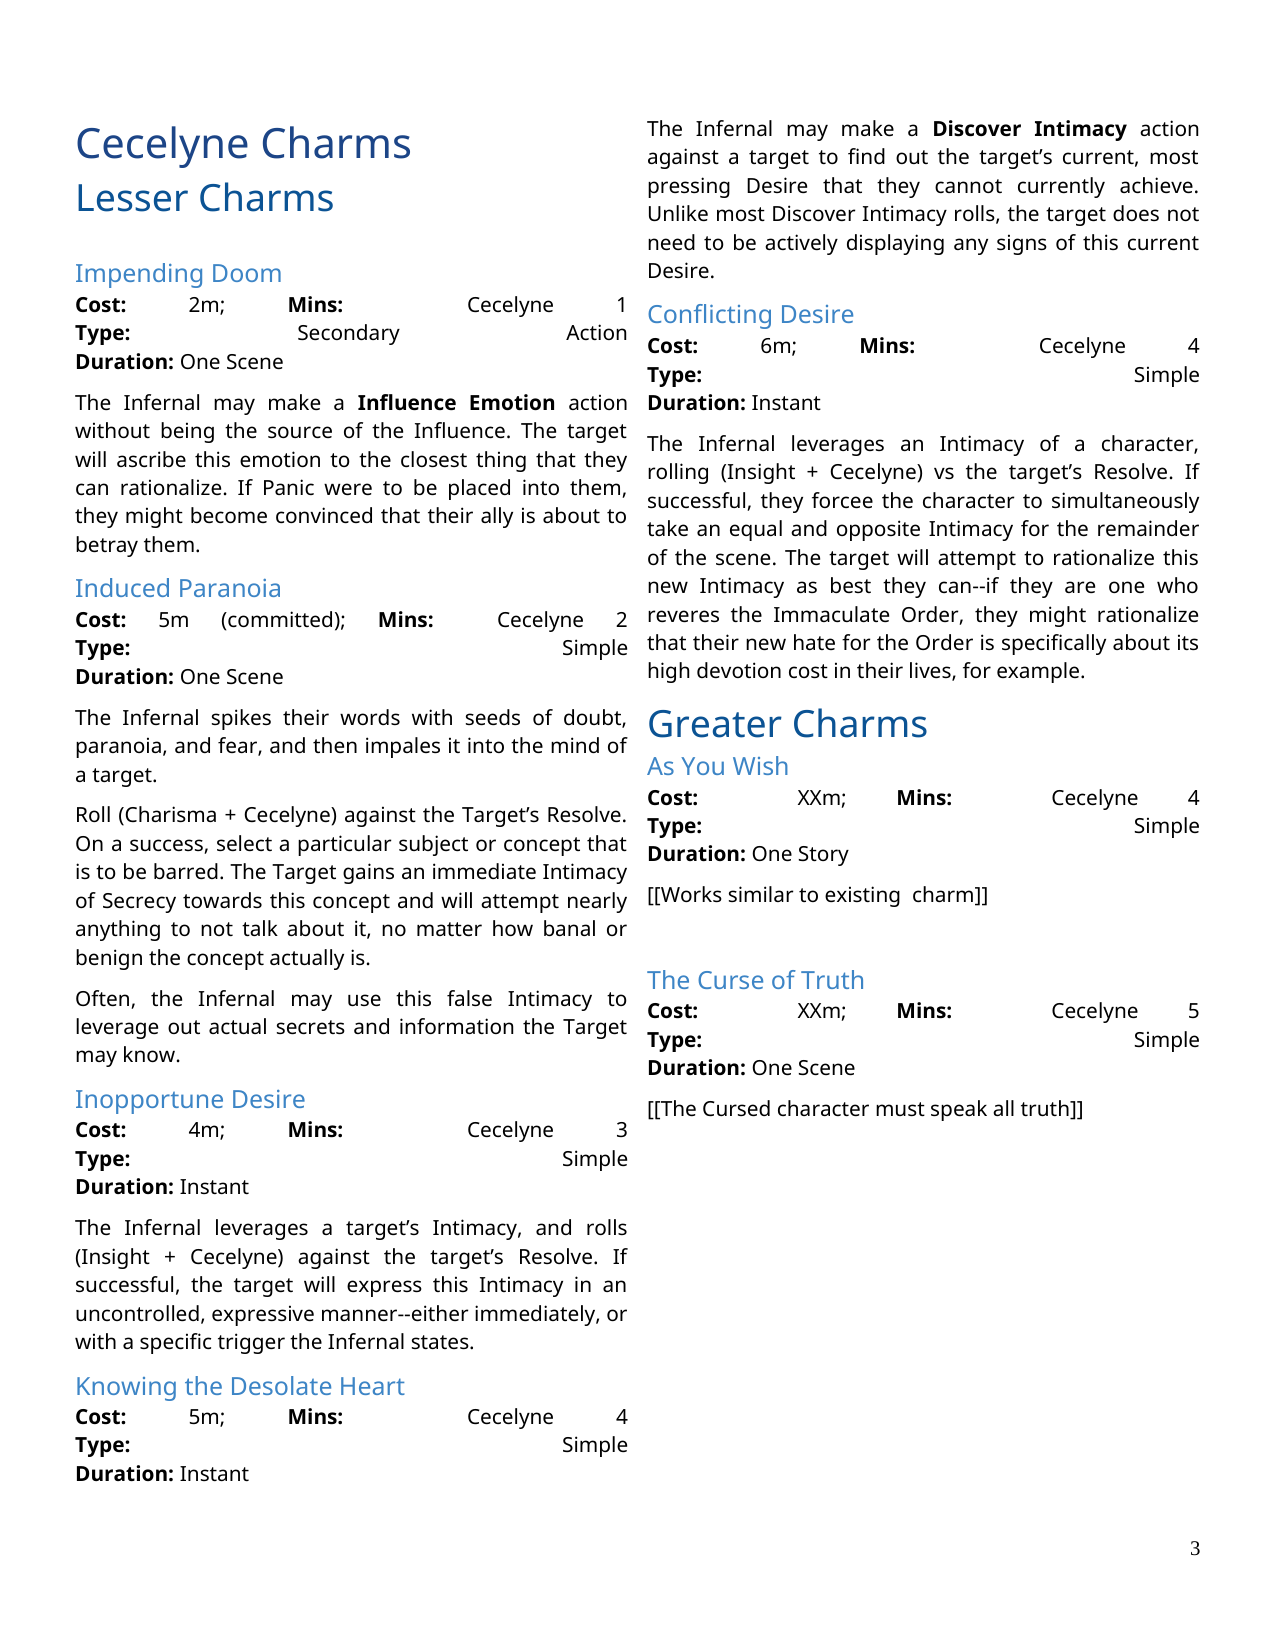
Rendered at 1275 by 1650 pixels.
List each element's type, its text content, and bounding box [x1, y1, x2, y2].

text The Infernal leverages a target’s Intimacy, and rolls (Insight + Cecelyne) against the target’s Resolve. If successful, the target will express this Intimacy in an uncontrolled, expressive manner--either immediately, or with a specific trigger the Infernal states. [75, 1213, 628, 1356]
text [[The Cursed character must speak all truth]] [647, 1094, 1200, 1123]
text The Infernal may make a Influence Emotion action without being the source of the Influence. The target will ascribe this emotion to the closest thing that they can rationalize. If Panic were to be placed into them, they might become convinced that their ally is about to betray them. [75, 388, 628, 558]
subtitle As You Wish [647, 748, 1200, 783]
subtitle Conflicting Desire [647, 297, 1200, 331]
text Cost: 6m; Mins: Cecelyne 4 Type: Simple Duration: Instant [647, 331, 1200, 417]
text The Infernal may make a Discover Intimacy action against a target to find out the target’s current, most pressing Desire that they cannot currently achieve. Unlike most Discover Intimacy rolls, the target does not need to be actively displaying any signs of this current Desire. [647, 114, 1200, 285]
text Roll (Charisma + Cecelyne) against the Target’s Resolve. On a success, select a particular subject or concept that is to be barred. The Target gains an immediate Intimacy of Secrecy towards this concept and will attempt nearly anything to not talk about it, no matter how banal or benign the concept actually is. [75, 801, 628, 971]
subtitle Lesser Charms [75, 171, 628, 222]
subtitle Knowing the Desolate Heart [75, 1368, 628, 1402]
text Cost: 5m; Mins: Cecelyne 4 Type: Simple Duration: Instant [75, 1402, 628, 1487]
text Cost: 2m; Mins: Cecelyne 1 Type: Secondary Action Duration: One Scene [75, 290, 628, 375]
subtitle The Curse of Truth [647, 962, 1200, 996]
text The Infernal spikes their words with seeds of doubt, paranoia, and fear, and then impales it into the mind of a target. [75, 703, 628, 788]
text Cost: XXm; Mins: Cecelyne 5 Type: Simple Duration: One Scene [647, 996, 1200, 1082]
text [[Works similar to existing charm]] [647, 880, 1200, 909]
subtitle Greater Charms [647, 697, 1200, 748]
text Cost: 5m (committed); Mins: Cecelyne 2 Type: Simple Duration: One Scene [75, 605, 628, 690]
subtitle Induced Paranoia [75, 571, 628, 605]
text Cost: 4m; Mins: Cecelyne 3 Type: Simple Duration: Instant [75, 1116, 628, 1201]
subtitle Inopportune Desire [75, 1082, 628, 1116]
text Often, the Infernal may use this false Intimacy to leverage out actual secrets and information the Target may know. [75, 984, 628, 1069]
subtitle Cecelyne Charms [75, 114, 628, 171]
subtitle Impending Doom [75, 256, 628, 290]
text Cost: XXm; Mins: Cecelyne 4 Type: Simple Duration: One Story [647, 783, 1200, 868]
text The Infernal leverages an Intimacy of a character, rolling (Insight + Cecelyne) vs the target’s Resolve. If successful, they forcee the character to simultaneously take an equal and opposite Intimacy for the remainder of the scene. The target will attempt to rationalize this new Intimacy as best they can--if they are one who reveres the Immaculate Order, they might rationalize that their new hate for the Order is specifically about its high devotion cost in their lives, for example. [647, 429, 1200, 685]
